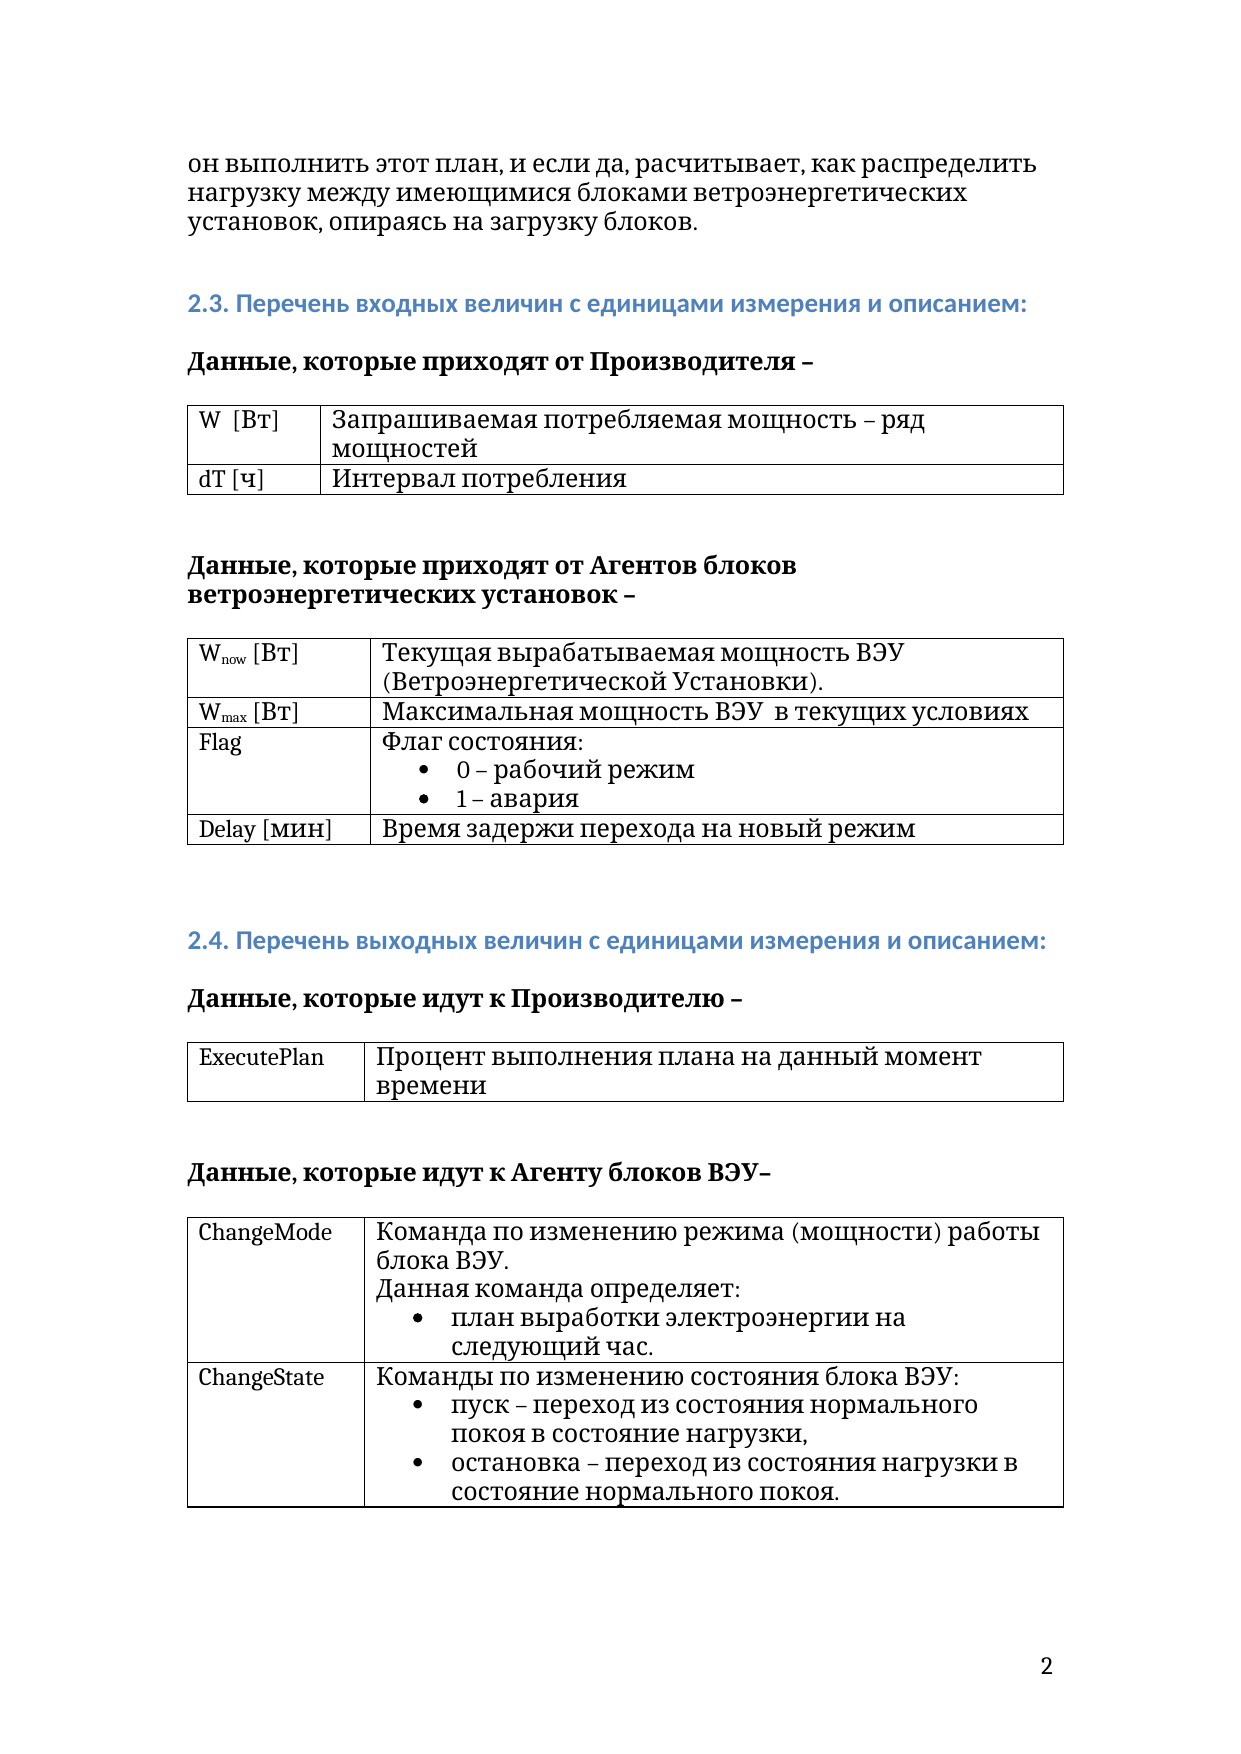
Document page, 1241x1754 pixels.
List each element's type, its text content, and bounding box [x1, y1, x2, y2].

table_header W [Вт] [188, 406, 320, 464]
text Данные, которые приходят от Производителя – [187, 348, 1053, 376]
table_cell ChangeState [188, 1363, 364, 1506]
text Данные, которые идут к Агенту блоков ВЭУ– [187, 1159, 1053, 1188]
text Данные, которые идут к Производителю – [187, 985, 1053, 1013]
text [187, 150, 1053, 236]
table_cell Флаг состояния: 0 – рабочий режим 1 – авария [371, 728, 1063, 814]
subtitle 2.4. Перечень выходных величин с единицами измерения и описанием: [187, 923, 1053, 956]
table_cell Flag [188, 728, 370, 814]
table_cell Wmax [Вт] [188, 698, 370, 727]
table_header Wnow [Вт] [188, 639, 370, 697]
table_cell Время задержи перехода на новый режим [371, 815, 1063, 844]
table_header ChangeMode [188, 1218, 364, 1362]
table_header Процент выполнения плана на данный момент времени [365, 1043, 1063, 1101]
table_cell Интервал потребления [321, 465, 1063, 493]
table_header Команда по изменению режима (мощности) работы блока ВЭУ. Данная команда определяет: план выработки электроэнергии на следующий час. [365, 1218, 1063, 1362]
table_cell dT [ч] [188, 465, 320, 493]
text Данные, которые приходят от Агентов блоков ветроэнергетических установок – [187, 552, 1053, 609]
table_header ExecutePlan [188, 1043, 364, 1101]
table_header Запрашиваемая потребляемая мощность – ряд мощностей [321, 406, 1063, 464]
table_cell Максимальная мощность ВЭУ в текущих условиях [371, 698, 1063, 727]
table_header Текущая вырабатываемая мощность ВЭУ (Ветроэнергетической Установки). [371, 639, 1063, 697]
table_cell Команды по изменению состояния блока ВЭУ: пуск – переход из состояния нормального покоя в состояние нагрузки, остановка – переход из состояния нагрузки в состояние нормального покоя. [365, 1363, 1063, 1506]
subtitle 2.3. Перечень входных величин с единицами измерения и описанием: [187, 286, 1053, 319]
table_cell Delay [мин] [188, 815, 370, 844]
